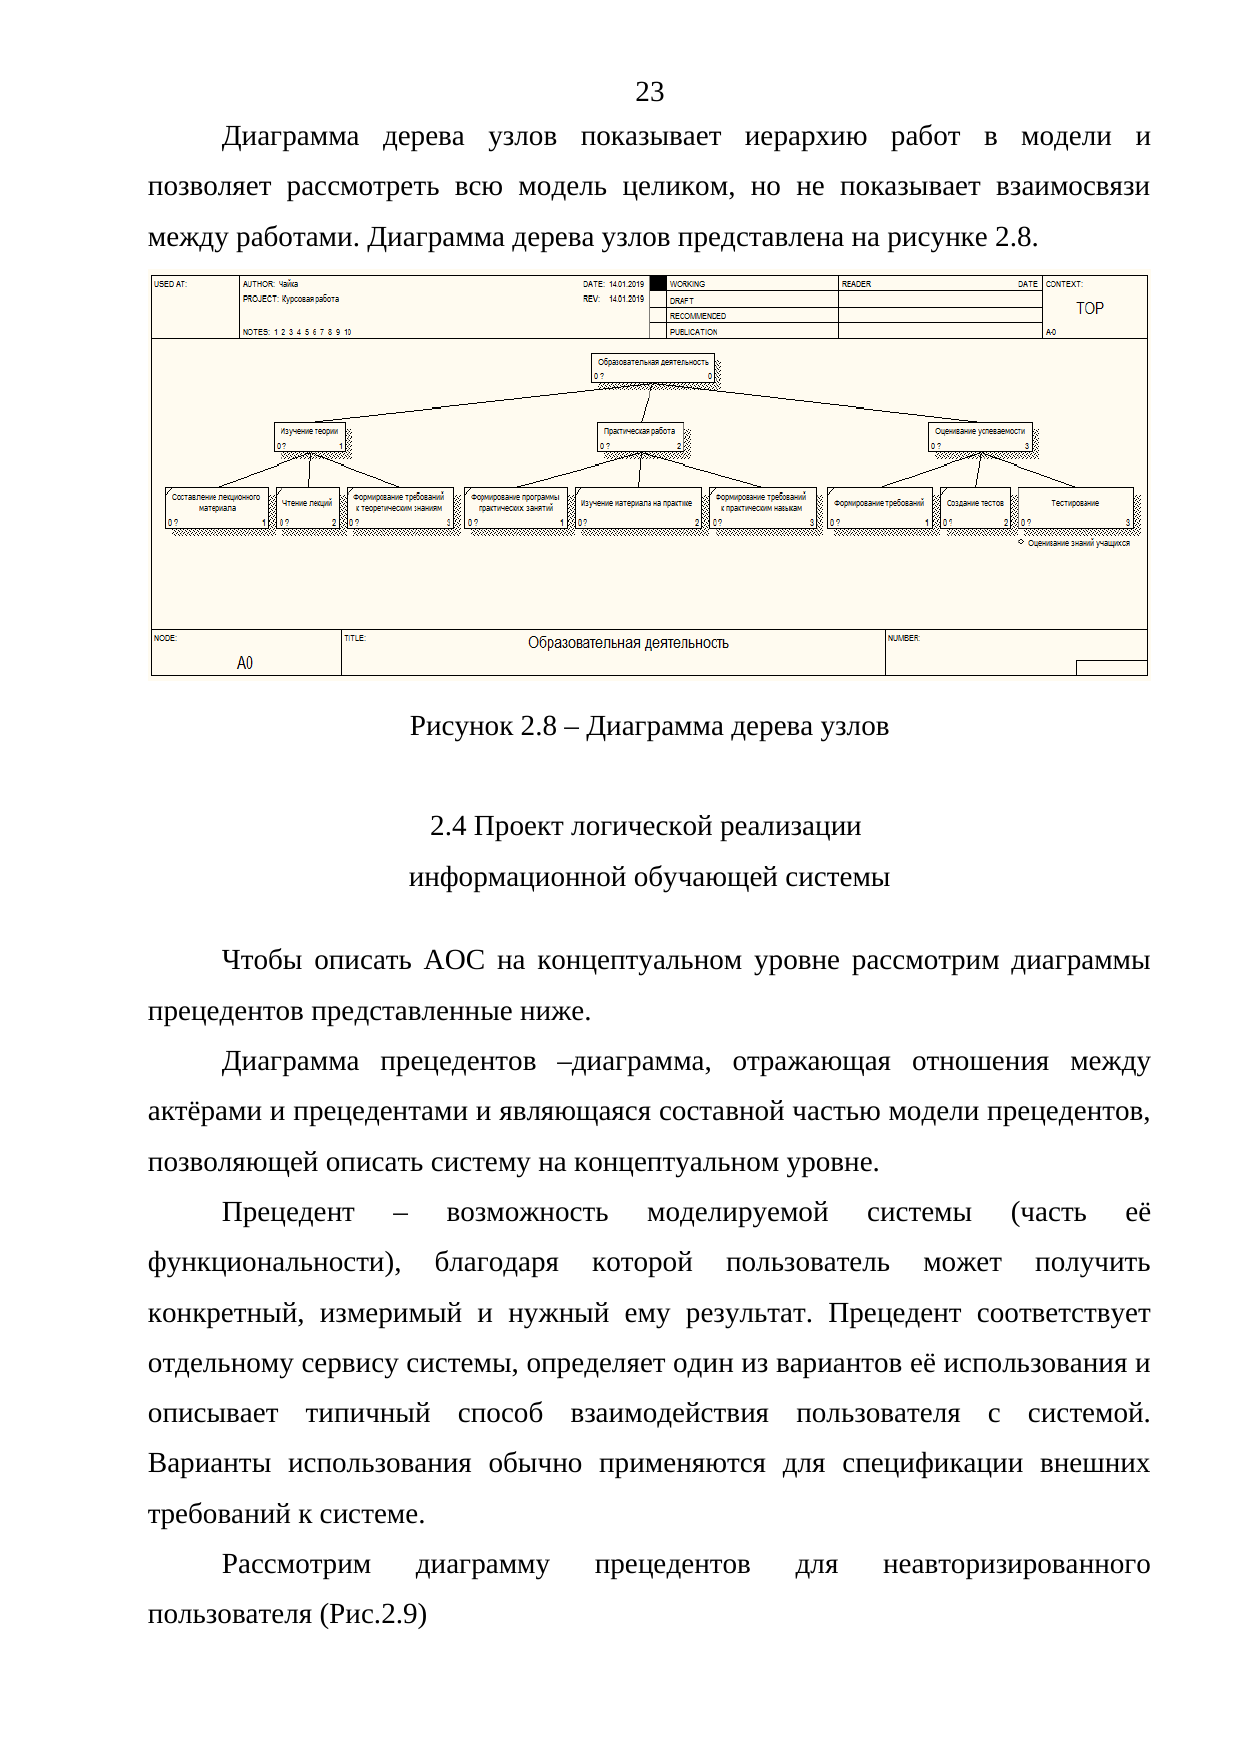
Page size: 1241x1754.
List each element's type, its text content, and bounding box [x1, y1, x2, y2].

text Рассмотрим диаграмму прецедентов для неавторизированного пользователя (Рис.2.9) [148, 1546, 1152, 1630]
text Чтобы описать АОС на концептуальном уровне рассмотрим диаграммы прецедентов представленные ниже. [148, 942, 1152, 1026]
text Прецедент – возможность моделируемой системы (часть её функциональности), благодаря которой пользователь может получить конкретный, измеримый и нужный ему результат. Прецедент соответствует отдельному сервису системы, определяет один из вариантов её использования и описывает типичный способ взаимодействия пользователя с системой. Варианты использования обычно применяются для спецификации внешних требований к системе. [148, 1194, 1152, 1529]
text Диаграмма прецедентов –диаграмма, отражающая отношения между актёрами и прецедентами и являющаяся составной частью модели прецедентов, позволяющей описать систему на концептуальном уровне. [148, 1043, 1152, 1177]
subtitle 2.4 Проект логической реализации информационной обучающей системы [148, 808, 1152, 892]
list Диаграмма дерева узлов показывает иерархию работ в модели и позволяет рассмотреть всю модель целиком, но не показывает взаимосвязи между работами. Диаграмма дерева узлов представлена на рисунке 2.8. [148, 118, 1152, 252]
text Рисунок 2.8 – Диаграмма дерева узлов [148, 708, 1152, 741]
picture [148, 269, 1152, 691]
